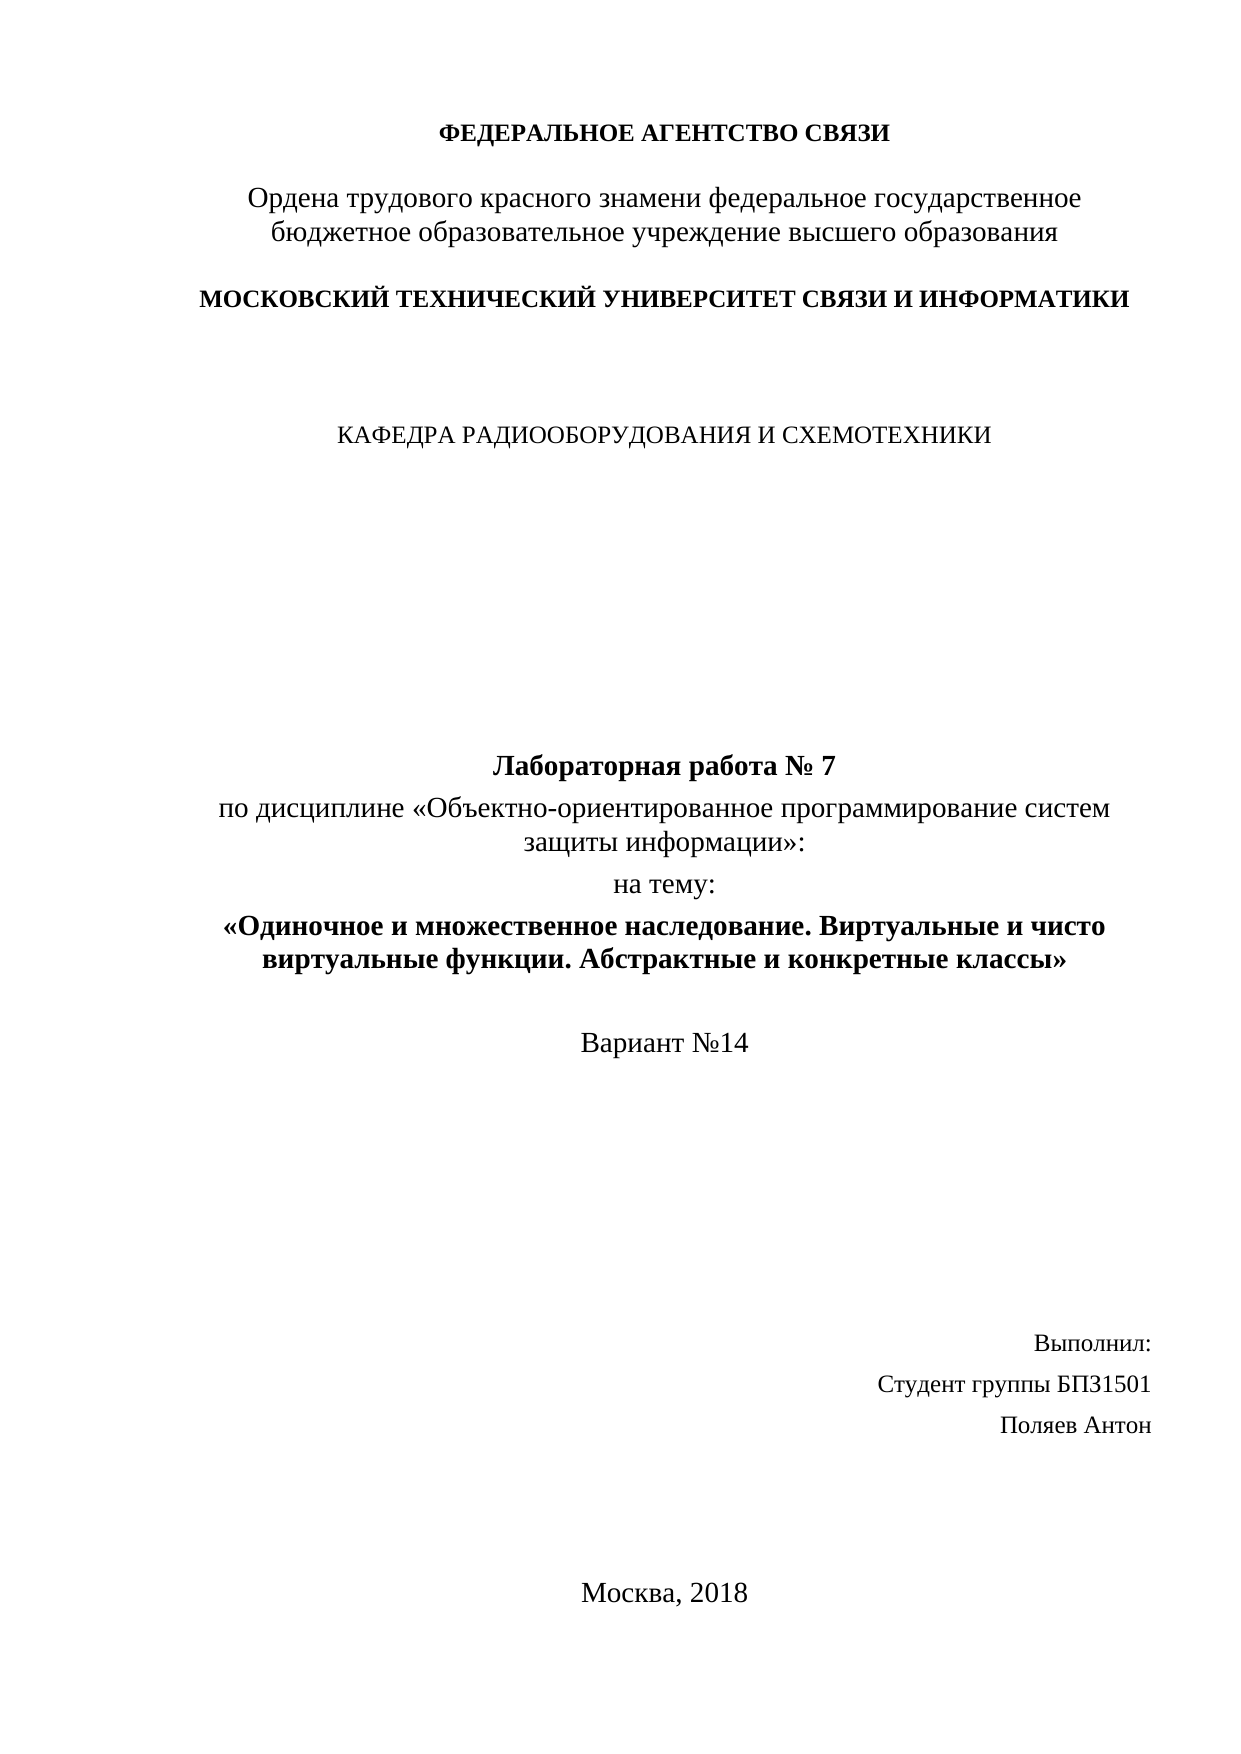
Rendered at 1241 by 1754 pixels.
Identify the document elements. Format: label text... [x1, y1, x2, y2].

text Поляев Антон [251, 1410, 1152, 1439]
text Лабораторная работа № 7 [177, 748, 1152, 782]
text МОСКОВСКИЙ ТЕХНИЧЕСКИЙ УНИВЕРСИТЕТ СВЯЗИ И ИНФОРМАТИКИ [177, 284, 1152, 313]
text Выполнил: [251, 1328, 1152, 1356]
text Студент группы БПЗ1501 [251, 1369, 1152, 1398]
text Москва, 2018 [177, 1575, 1152, 1609]
text на тему: [177, 866, 1152, 899]
text Ордена трудового красного знамени федеральное государственное бюджетное образовательное учреждение высшего образования [177, 180, 1152, 247]
text «Одиночное и множественное наследование. Виртуальные и чисто виртуальные функции. Абстрактные и конкретные классы» [177, 908, 1152, 975]
text ФЕДЕРАЛЬНОЕ АГЕНТСТВО СВЯЗИ [177, 118, 1152, 147]
text Вариант №14 [177, 1025, 1152, 1058]
text по дисциплине «Объектно-ориентированное программирование систем защиты информации»: [177, 790, 1152, 857]
text КАФЕДРА РАДИООБОРУДОВАНИЯ И СХЕМОТЕХНИКИ [177, 420, 1152, 448]
